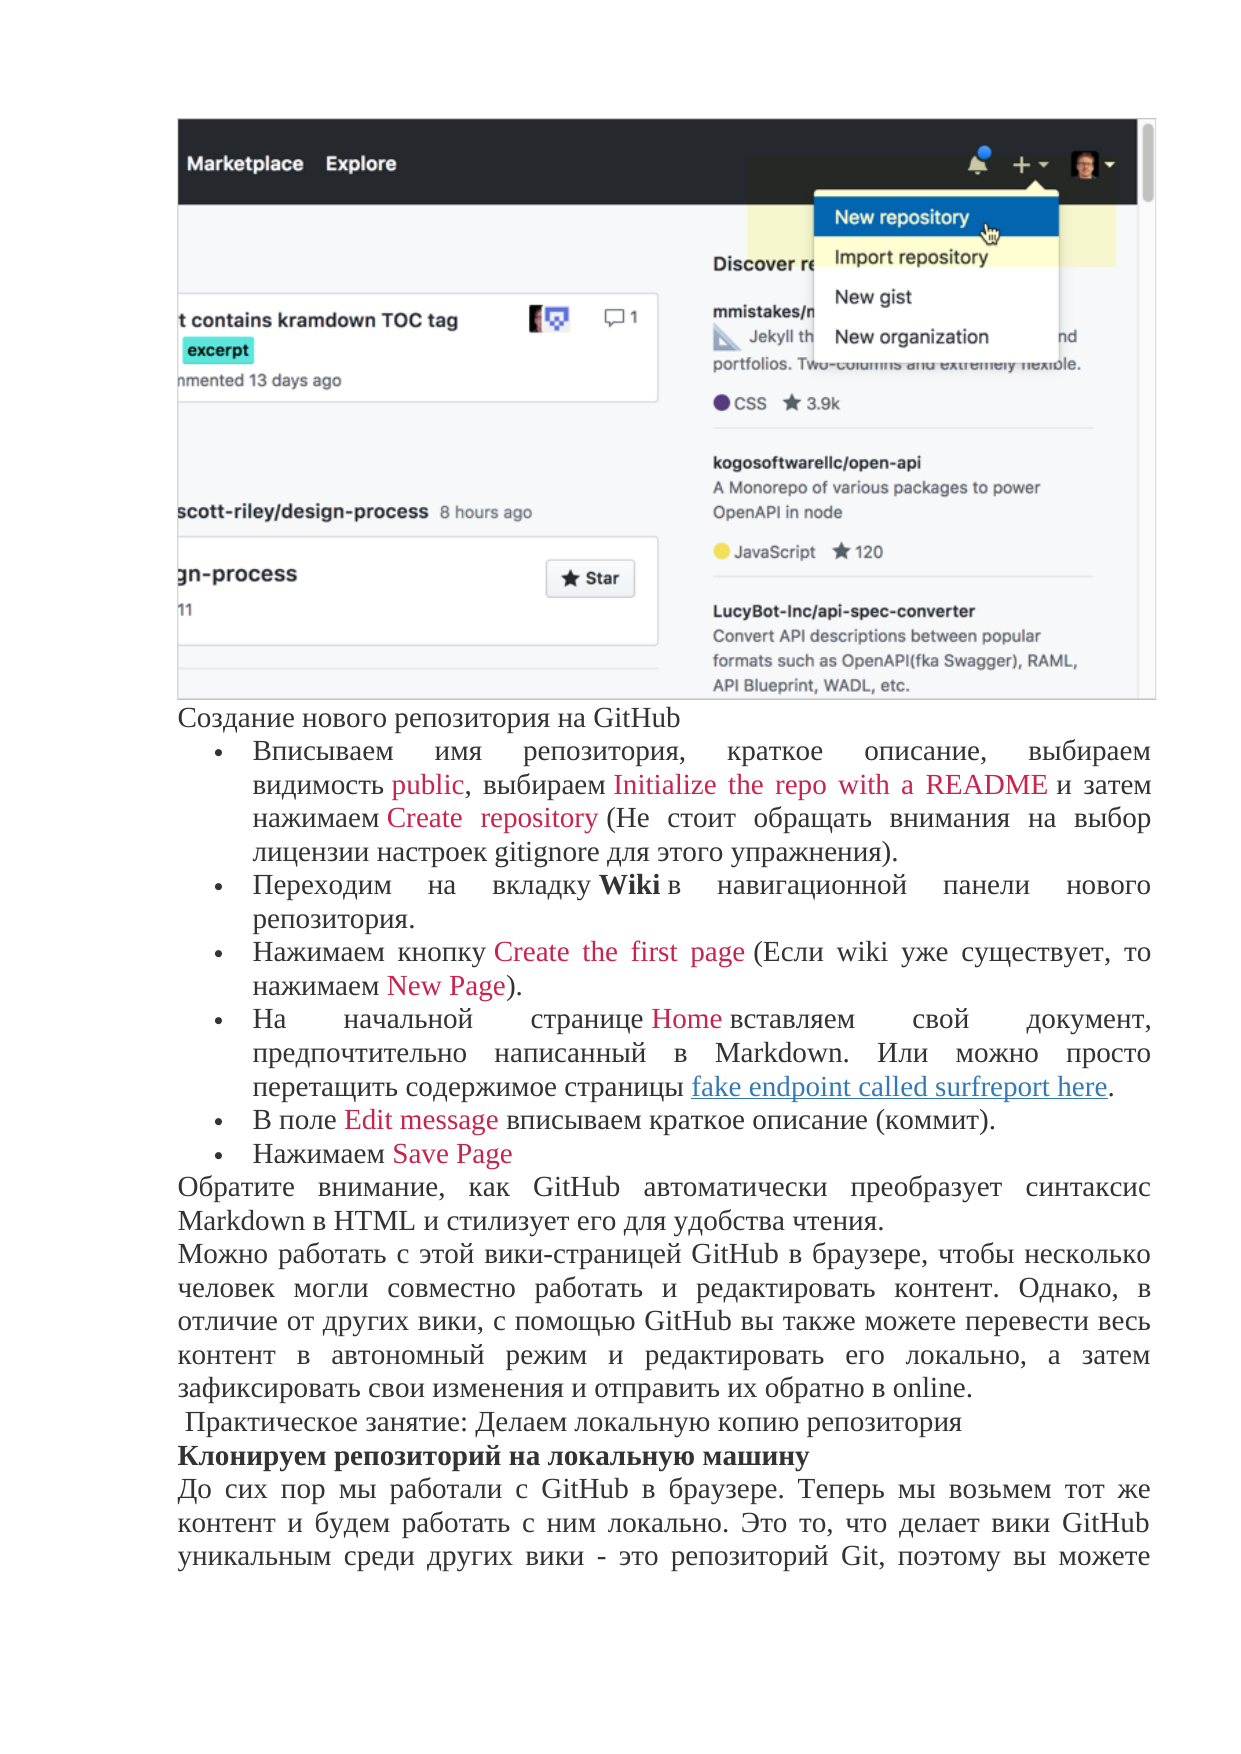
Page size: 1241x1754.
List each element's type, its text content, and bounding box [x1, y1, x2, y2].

list Нажимаем Save Page [215, 1136, 1152, 1169]
text Клонируем репозиторий на локальную машину [177, 1438, 1152, 1471]
list В поле Edit message вписываем краткое описание (коммит). [215, 1102, 1152, 1136]
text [177, 1471, 1152, 1572]
text Создание нового репозитория на GitHub [177, 700, 1152, 733]
list Нажимаем кнопку Create the first page (Если wiki уже существует, то нажимаем New Page). [215, 934, 1152, 1002]
text Обратите внимание, как GitHub автоматически преобразует синтаксис Markdown в HTML и стилизует его для удобства чтения. [177, 1169, 1152, 1236]
picture [177, 118, 1157, 700]
text Можно работать с этой вики-страницей GitHub в браузере, чтобы несколько человек могли совместно работать и редактировать контент. Однако, в отличие от других вики, с помощью GitHub вы также можете перевести весь контент в автономный режим и редактировать его локально, а затем зафиксировать свои изменения и отправить их обратно в online. [177, 1236, 1152, 1404]
text 👨‍💻 Практическое занятие: Делаем локальную копию репозитория [177, 1404, 1152, 1438]
list Переходим на вкладку Wiki в навигационной панели нового репозитория. [215, 867, 1152, 934]
list На начальной странице Home вставляем свой документ, предпочтительно написанный в Markdown. Или можно просто перетащить содержимое страницы fake endpoint called surfreport here. [215, 1002, 1152, 1102]
list Вписываем имя репозитория, краткое описание, выбираем видимость public, выбираем Initialize the repo with a README и затем нажимаем Create repository (Не стоит обращать внимания на выбор лицензии настроек gitignore для этого упражнения). [215, 733, 1152, 867]
